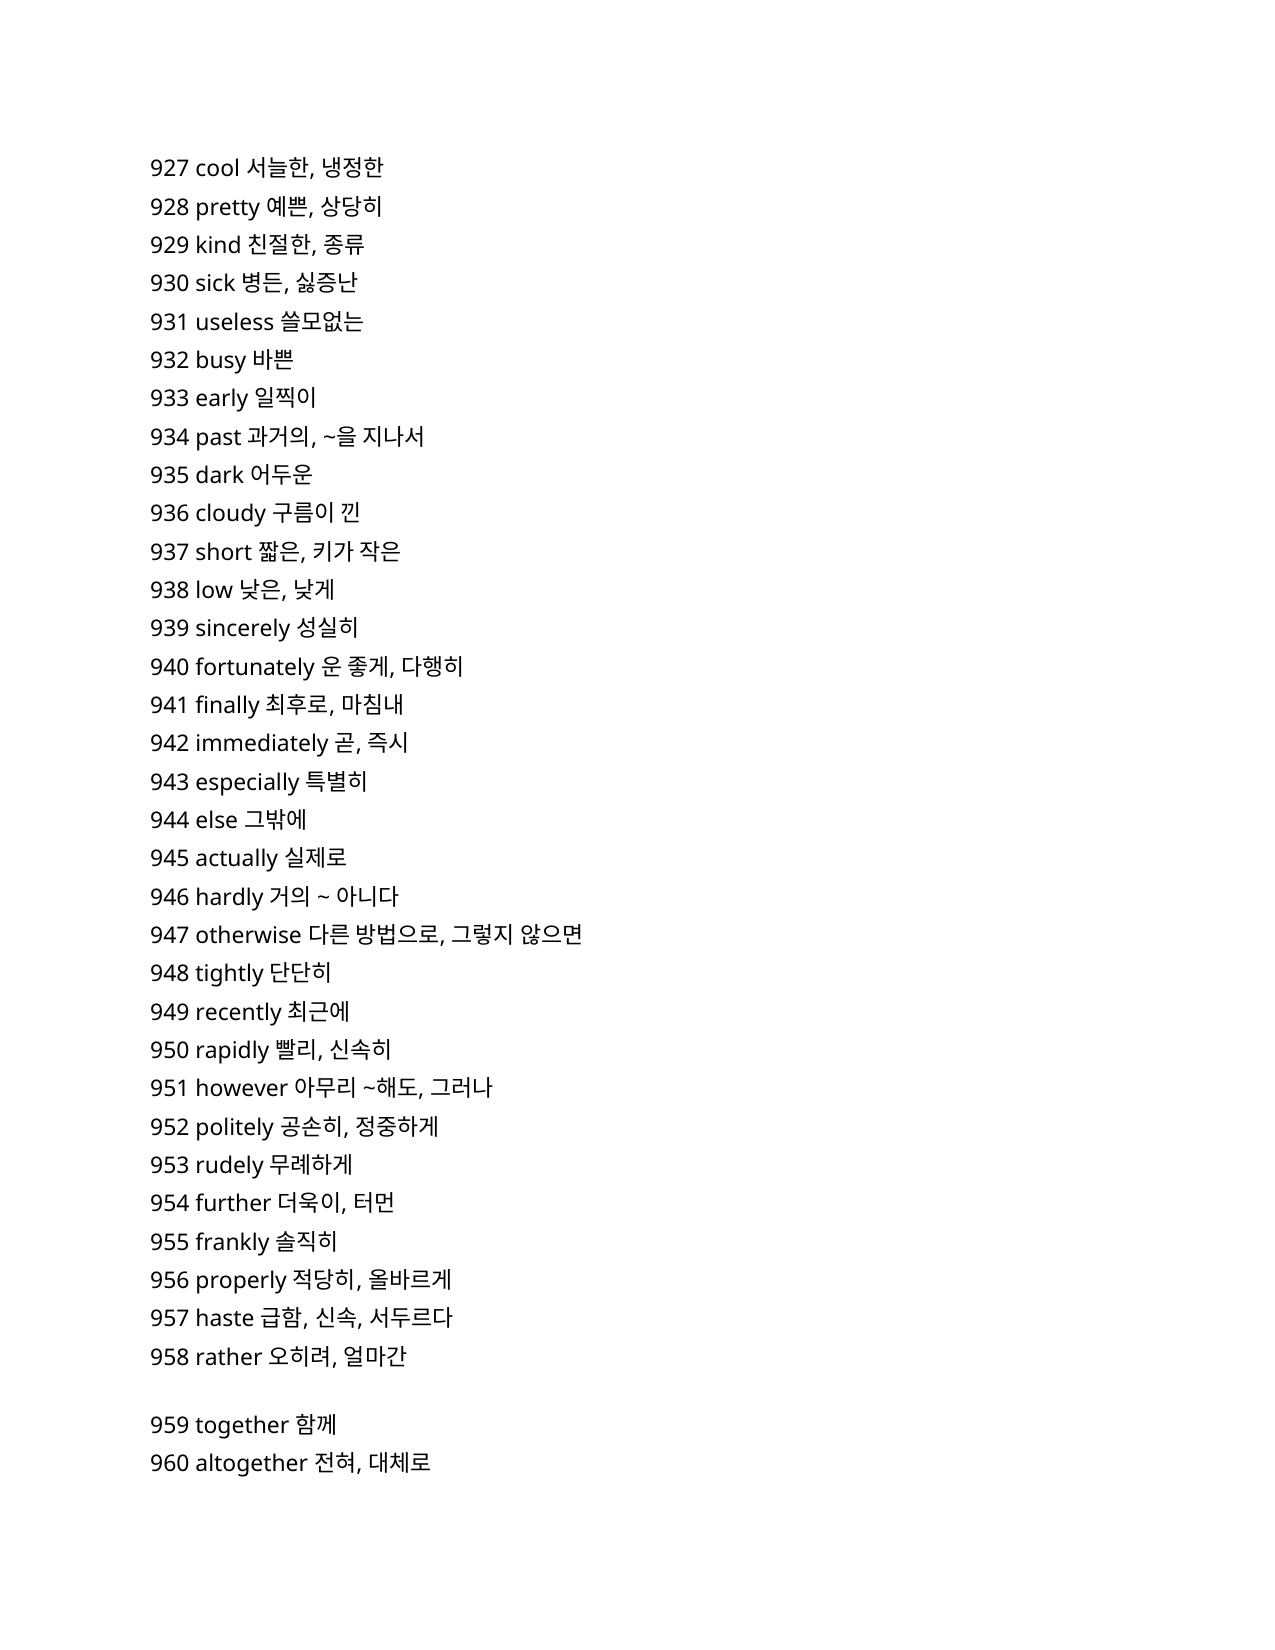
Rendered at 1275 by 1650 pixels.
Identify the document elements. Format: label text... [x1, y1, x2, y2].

text 954 further 더욱이, 터먼 [150, 1185, 1125, 1218]
text 952 politely 공손히, 정중하게 [150, 1108, 1125, 1142]
text 944 else 그밖에 [150, 802, 1125, 835]
text 950 rapidly 빨리, 신속히 [150, 1032, 1125, 1065]
text 938 low 낮은, 낮게 [150, 572, 1125, 605]
text 958 rather 오히려, 얼마간 [150, 1338, 1125, 1372]
text 935 dark 어두운 [150, 457, 1125, 490]
text 951 however 아무리 ~해도, 그러나 [150, 1070, 1125, 1103]
text 947 otherwise 다른 방법으로, 그렇지 않으면 [150, 917, 1125, 950]
text 948 tightly 단단히 [150, 955, 1125, 988]
text 933 early 일찍이 [150, 380, 1125, 413]
text 932 busy 바쁜 [150, 342, 1125, 375]
text 957 haste 급함, 신속, 서두르다 [150, 1300, 1125, 1333]
text 960 altogether 전혀, 대체로 [150, 1445, 1125, 1478]
text 959 together 함께 [150, 1407, 1125, 1440]
text 927 cool 서늘한, 냉정한 [150, 150, 1125, 183]
text 953 rudely 무례하게 [150, 1147, 1125, 1180]
text 945 actually 실제로 [150, 840, 1125, 873]
text 942 immediately 곧, 즉시 [150, 725, 1125, 758]
text 949 recently 최근에 [150, 993, 1125, 1027]
text 956 properly 적당히, 올바르게 [150, 1262, 1125, 1295]
text 937 short 짧은, 키가 작은 [150, 533, 1125, 567]
text 939 sincerely 성실히 [150, 610, 1125, 643]
text 940 fortunately 운 좋게, 다행히 [150, 648, 1125, 682]
text 931 useless 쓸모없는 [150, 303, 1125, 337]
text 934 past 과거의, ~을 지나서 [150, 418, 1125, 452]
text 936 cloudy 구름이 낀 [150, 495, 1125, 528]
text 943 especially 특별히 [150, 763, 1125, 797]
text 946 hardly 거의 ~ 아니다 [150, 878, 1125, 912]
text 929 kind 친절한, 종류 [150, 227, 1125, 260]
text 955 frankly 솔직히 [150, 1223, 1125, 1257]
text 928 pretty 예쁜, 상당히 [150, 188, 1125, 222]
text 941 finally 최후로, 마침내 [150, 687, 1125, 720]
text 930 sick 병든, 싫증난 [150, 265, 1125, 298]
